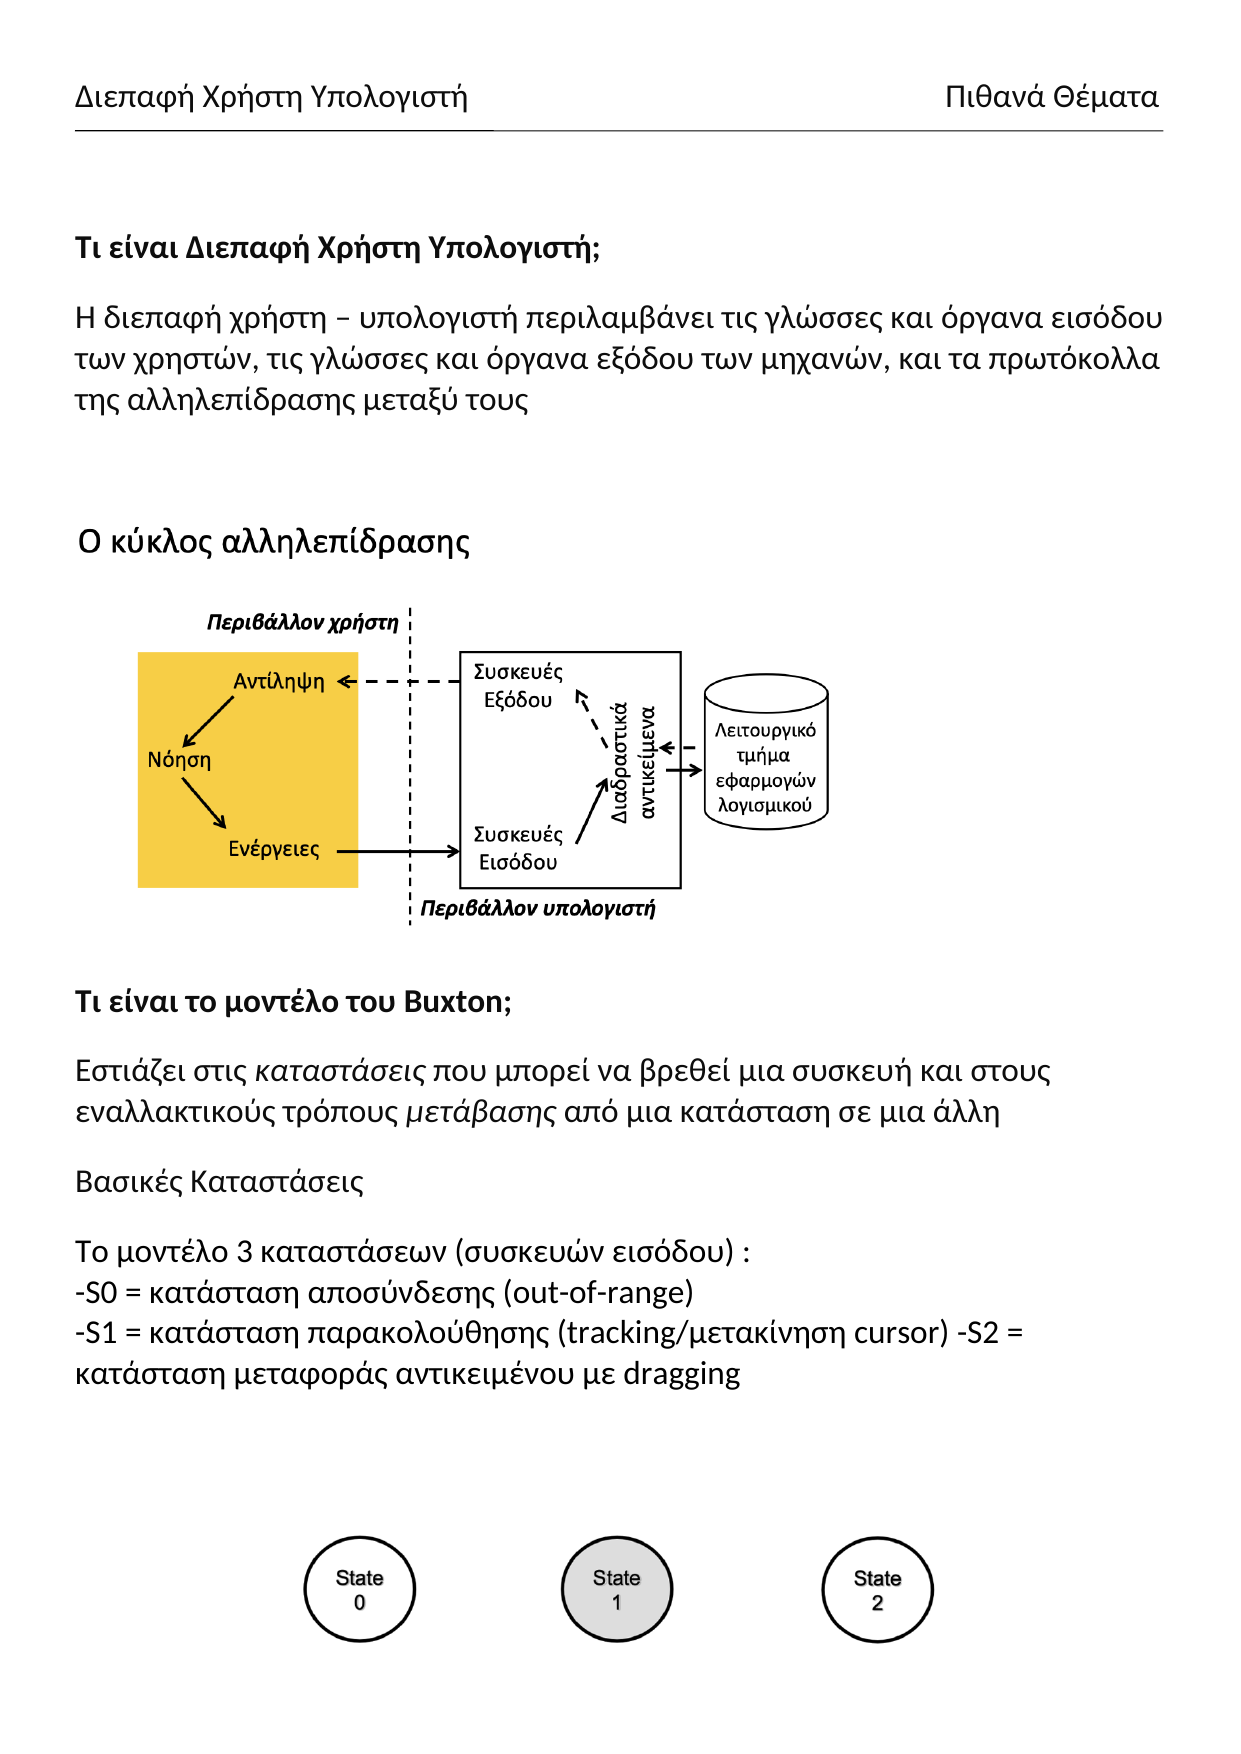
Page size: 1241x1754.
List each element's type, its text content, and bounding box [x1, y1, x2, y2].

picture [75, 517, 854, 951]
text Η διεπαφή χρήστη – υπολογιστή περιλαμβάνει τις γλώσσες και όργανα εισόδου των χρηστών, τις γλώσσες και όργανα εξόδου των μηχανών, και τα πρωτόκολλα της αλληλεπίδρασης μεταξύ τους [75, 296, 1165, 418]
text Διεπαφή Χρήστη Υπολογιστή Πιθανά Θέματα [75, 75, 1165, 116]
text Βασικές Καταστάσεις [75, 1160, 1165, 1201]
text Τι είναι το μοντέλο του Buxton; [75, 979, 1165, 1020]
text Εστιάζει στις καταστάσεις που μπορεί να βρεθεί μια συσκευή και στους εναλλακτικούς τρόπους μετάβασης από μια κατάσταση σε μια άλλη [75, 1049, 1165, 1131]
picture [284, 1503, 957, 1674]
text Το μοντέλο 3 καταστάσεων (συσκευών εισόδου) : -S0 = κατάσταση αποσύνδεσης (out-of-range) -S1 = κατάσταση παρακολούθησης (tracking/μετακίνηση cursor) -S2 = κατάσταση μεταφοράς αντικειμένου με dragging [75, 1230, 1165, 1393]
text Τι είναι Διεπαφή Χρήστη Υπολογιστή; [75, 226, 1165, 267]
